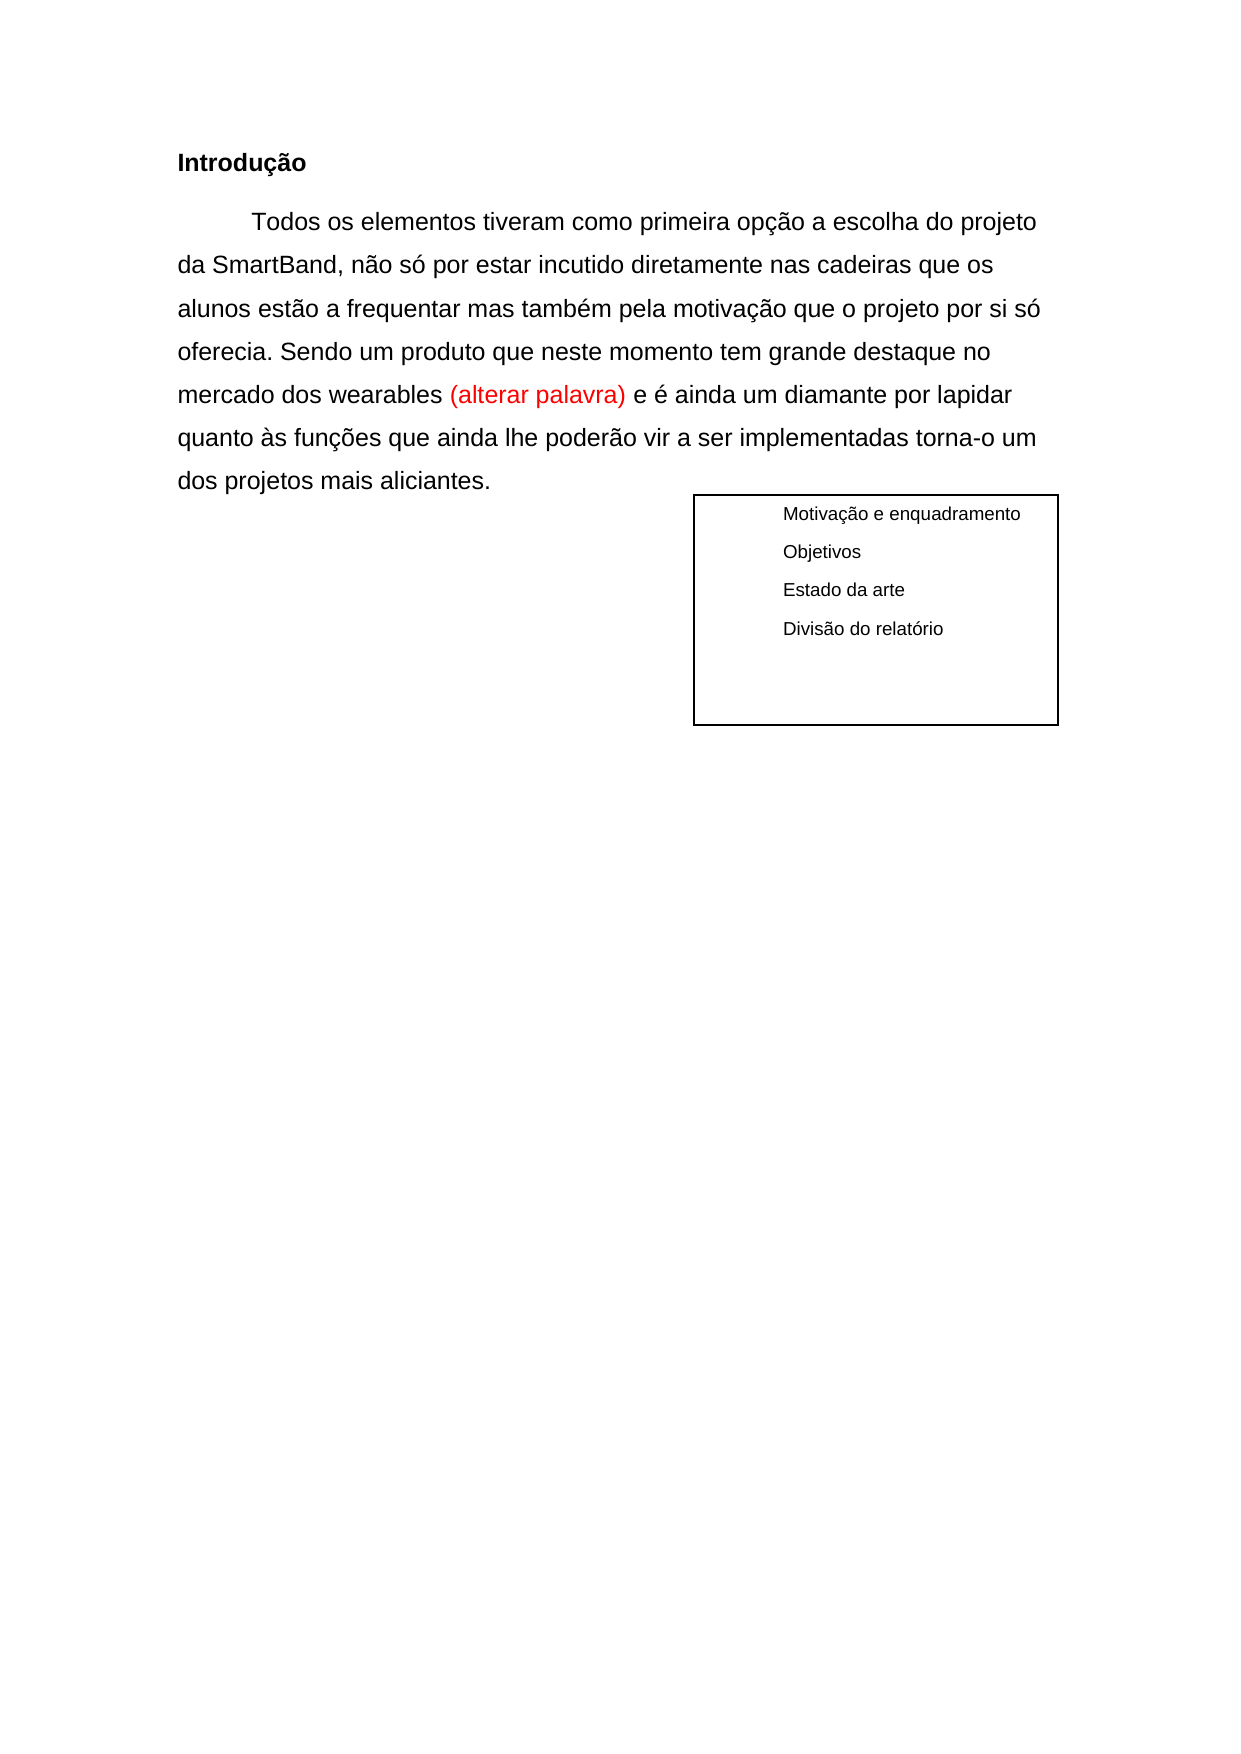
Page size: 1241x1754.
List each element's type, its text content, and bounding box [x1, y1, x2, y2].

text Introdução [177, 148, 1063, 176]
text Todos os elementos tiveram como primeira opção a escolha do projeto da SmartBand, não só por estar incutido diretamente nas cadeiras que os alunos estão a frequentar mas também pela motivação que o projeto por si só oferecia. Sendo um produto que neste momento tem grande destaque no mercado dos wearables (alterar palavra) e é ainda um diamante por lapidar quanto às funções que ainda lhe poderão vir a ser implementadas torna-o um dos projetos mais aliciantes. [177, 207, 1063, 495]
